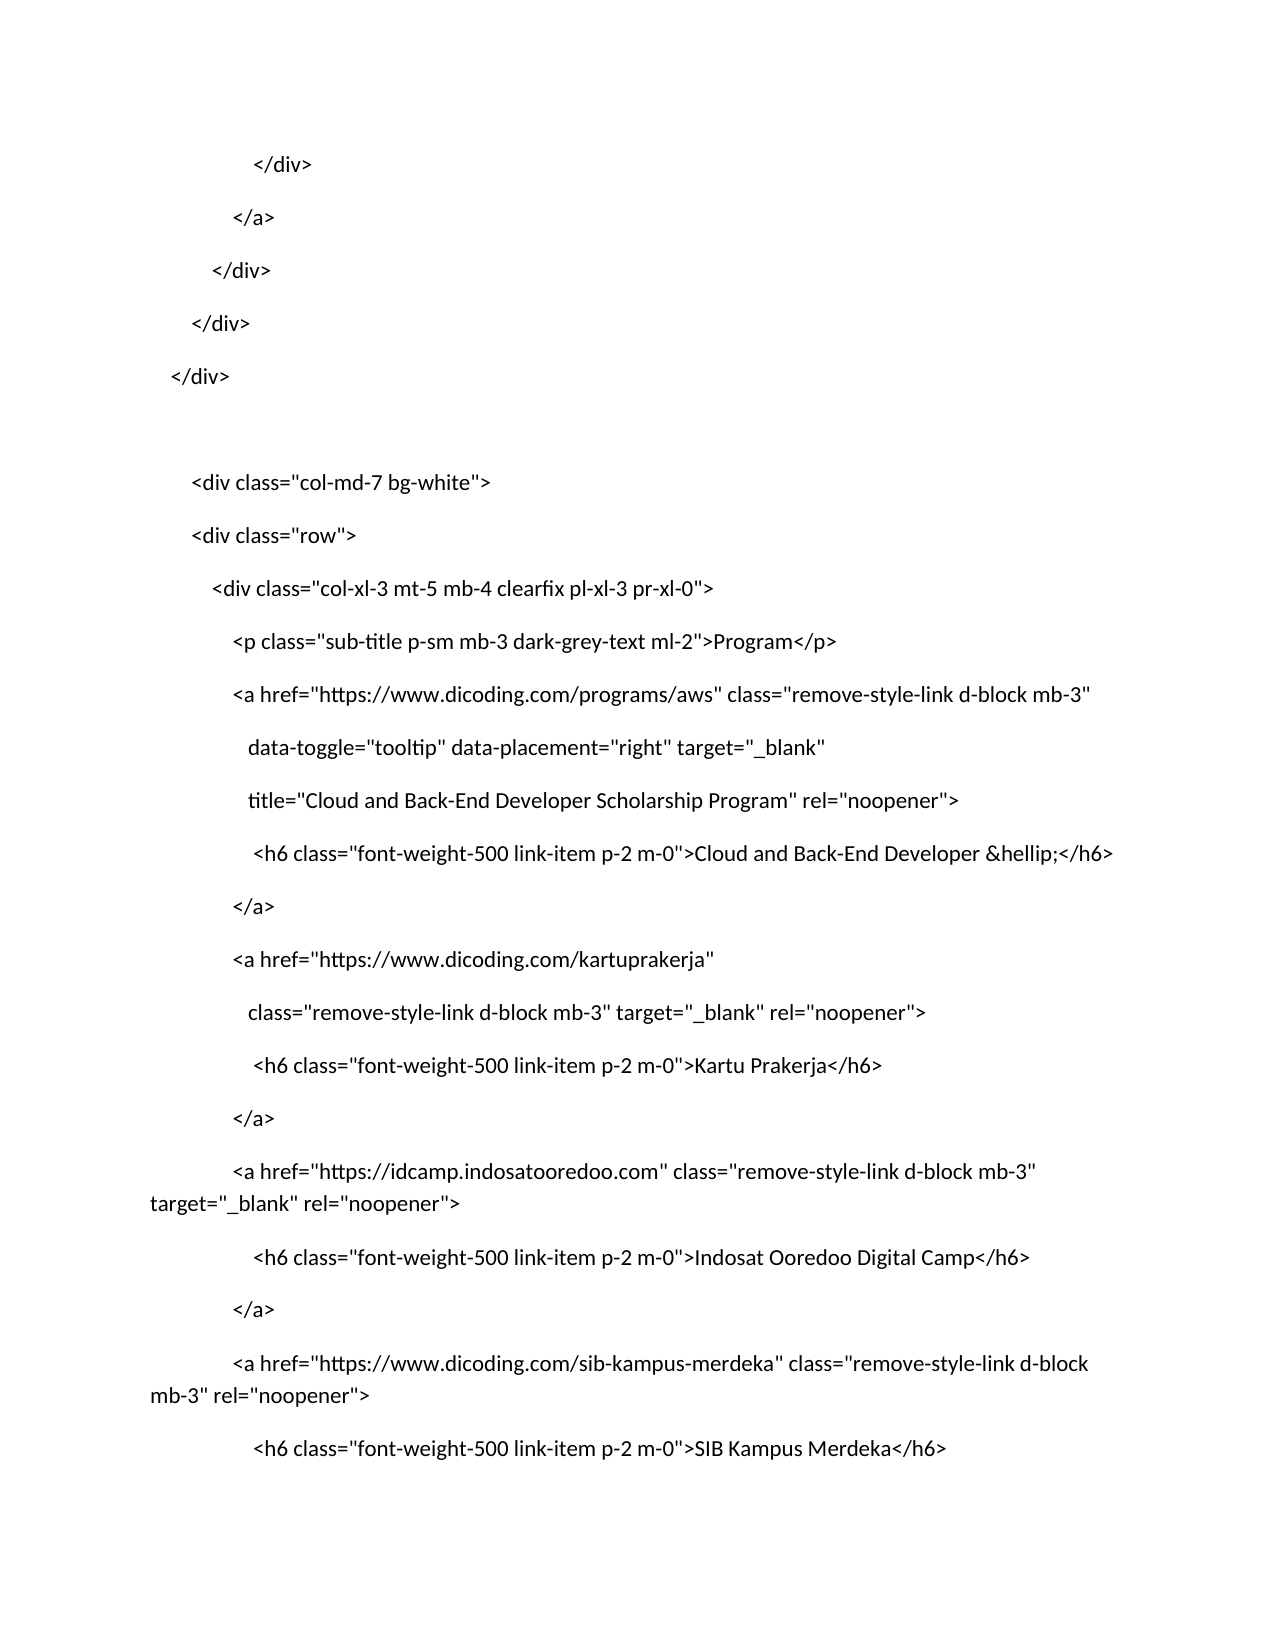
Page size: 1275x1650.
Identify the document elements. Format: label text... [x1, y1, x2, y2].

text </div> [150, 309, 1125, 337]
text </div> [150, 256, 1125, 284]
text </a> [150, 1296, 1125, 1324]
text <h6 class="font-weight-500 link-item p-2 m-0">SIB Kampus Merdeka</h6> [150, 1434, 1125, 1462]
text </div> [150, 362, 1125, 390]
text <div class="col-xl-3 mt-5 mb-4 clearfix pl-xl-3 pr-xl-0"> [150, 574, 1125, 602]
text </a> [150, 203, 1125, 231]
text <a href="https://www.dicoding.com/sib-kampus-merdeka" class="remove-style-link d-block mb-3" rel="noopener"> [150, 1349, 1125, 1409]
text <a href="https://www.dicoding.com/kartuprakerja" [150, 945, 1125, 973]
text </div> [150, 150, 1125, 178]
text <div class="row"> [150, 521, 1125, 549]
text class="remove-style-link d-block mb-3" target="_blank" rel="noopener"> [150, 998, 1125, 1026]
text <div class="col-md-7 bg-white"> [150, 468, 1125, 496]
text title="Cloud and Back-End Developer Scholarship Program" rel="noopener"> [150, 786, 1125, 814]
text data-toggle="tooltip" data-placement="right" target="_blank" [150, 733, 1125, 761]
text <h6 class="font-weight-500 link-item p-2 m-0">Indosat Ooredoo Digital Camp</h6> [150, 1243, 1125, 1271]
text <p class="sub-title p-sm mb-3 dark-grey-text ml-2">Program</p> [150, 627, 1125, 655]
text <h6 class="font-weight-500 link-item p-2 m-0">Cloud and Back-End Developer &hellip;</h6> [150, 839, 1125, 867]
text <a href="https://idcamp.indosatooredoo.com" class="remove-style-link d-block mb-3" target="_blank" rel="noopener"> [150, 1157, 1125, 1218]
text <h6 class="font-weight-500 link-item p-2 m-0">Kartu Prakerja</h6> [150, 1051, 1125, 1079]
text </a> [150, 892, 1125, 920]
text </a> [150, 1104, 1125, 1132]
text <a href="https://www.dicoding.com/programs/aws" class="remove-style-link d-block mb-3" [150, 680, 1125, 708]
